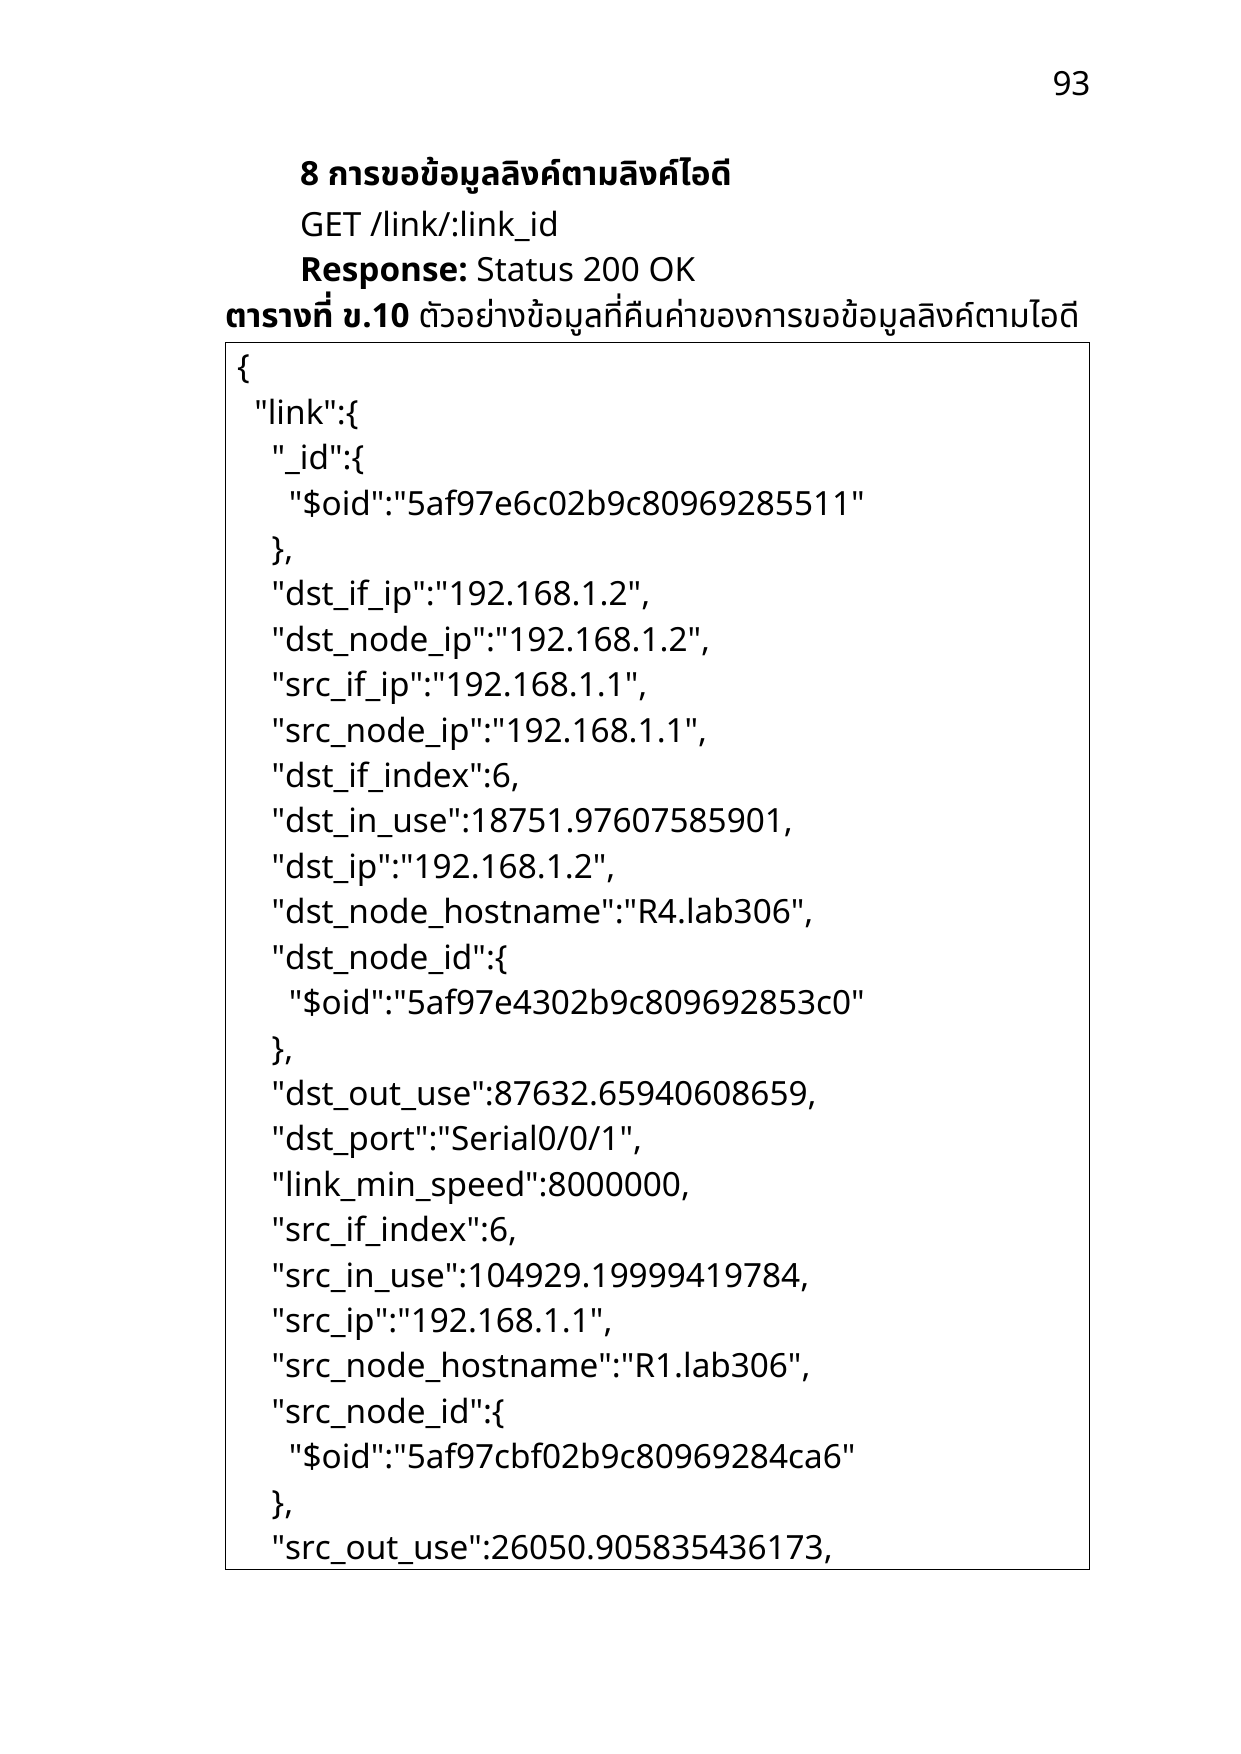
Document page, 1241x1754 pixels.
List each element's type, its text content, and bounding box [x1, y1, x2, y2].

text 8 การขอข้อมูลลิงค์ตามลิงค์ไอดี [225, 150, 1090, 201]
text Response: Status 200 OK [300, 246, 1090, 291]
text GET /link/:link_id [225, 201, 1090, 246]
table_header { "link":{ "_id":{ "$oid":"5af97e6c02b9c80969285511" }, "dst_if_ip":"192.168.1.2", "dst_node_ip":"192.168.1.2", "src_if_ip":"192.168.1.1", "src_node_ip":"192.168.1.1", "dst_if_index":6, "dst_in_use":18751.97607585901, "dst_ip":"192.168.1.2", "dst_node_hostname":"R4.lab306", "dst_node_id":{ "$oid":"5af97e4302b9c809692853c0" }, "dst_out_use":87632.65940608659, "dst_port":"Serial0/0/1", "link_min_speed":8000000, "src_if_index":6, "src_in_use":104929.19999419784, "src_ip":"192.168.1.1", "src_node_hostname":"R1.lab306", "src_node_id":{ "$oid":"5af97cbf02b9c80969284ca6" }, "src_out_use":26050.905835436173, [226, 343, 1089, 1569]
text ตารางที่ ข.10 ตัวอย่างข้อมูลที่คืนค่าของการขอข้อมูลลิงค์ตามไอดี [225, 291, 1090, 342]
